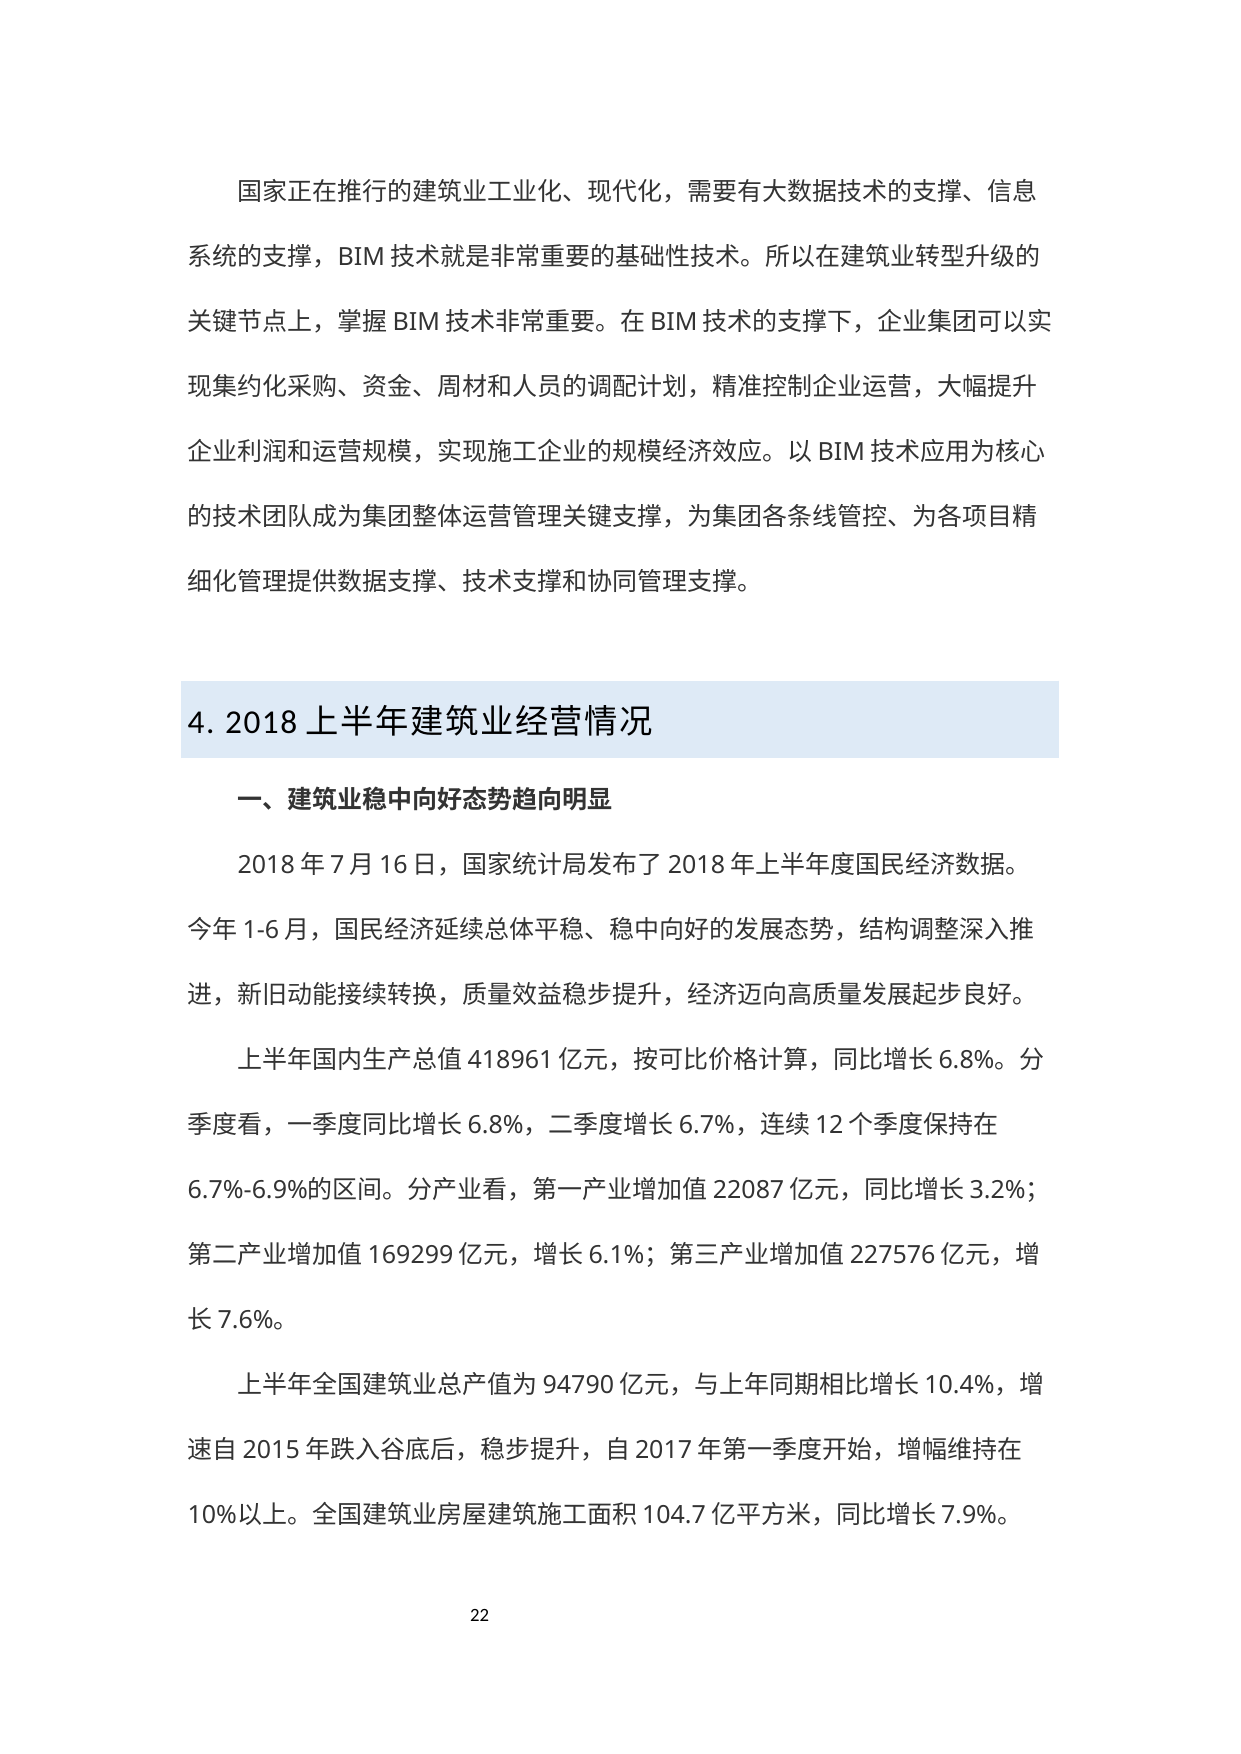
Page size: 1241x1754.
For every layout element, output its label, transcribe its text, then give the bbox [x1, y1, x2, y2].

text 国家正在推行的建筑业工业化、现代化，需要有大数据技术的支撑、信息系统的支撑，BIM技术就是非常重要的基础性技术。所以在建筑业转型升级的关键节点上，掌握BIM技术非常重要。在BIM技术的支撑下，企业集团可以实现集约化采购、资金、周材和人员的调配计划，精准控制企业运营，大幅提升企业利润和运营规模，实现施工企业的规模经济效应。以BIM技术应用为核心的技术团队成为集团整体运营管理关键支撑，为集团各条线管控、为各项目精细化管理提供数据支撑、技术支撑和协同管理支撑。 [187, 157, 1053, 612]
subtitle 4. 2018上半年建筑业经营情况 [188, 687, 1053, 752]
text 上半年全国建筑业总产值为94790亿元，与上年同期相比增长10.4%，增速自2015年跌入谷底后，稳步提升，自2017年第一季度开始，增幅维持在10%以上。全国建筑业房屋建筑施工面积104.7亿平方米，同比增长7.9%。 [187, 1350, 1053, 1545]
text 上半年国内生产总值418961亿元，按可比价格计算，同比增长6.8%。分季度看，一季度同比增长6.8%，二季度增长6.7%，连续12个季度保持在6.7%-6.9%的区间。分产业看，第一产业增加值22087亿元，同比增长3.2%；第二产业增加值169299亿元，增长6.1%；第三产业增加值227576亿元，增长7.6%。 [187, 1025, 1053, 1350]
text 2018年7月16日，国家统计局发布了2018年上半年度国民经济数据。今年1-6月，国民经济延续总体平稳、稳中向好的发展态势，结构调整深入推进，新旧动能接续转换，质量效益稳步提升，经济迈向高质量发展起步良好。 [187, 830, 1053, 1025]
text 一、建筑业稳中向好态势趋向明显 [187, 765, 1053, 830]
